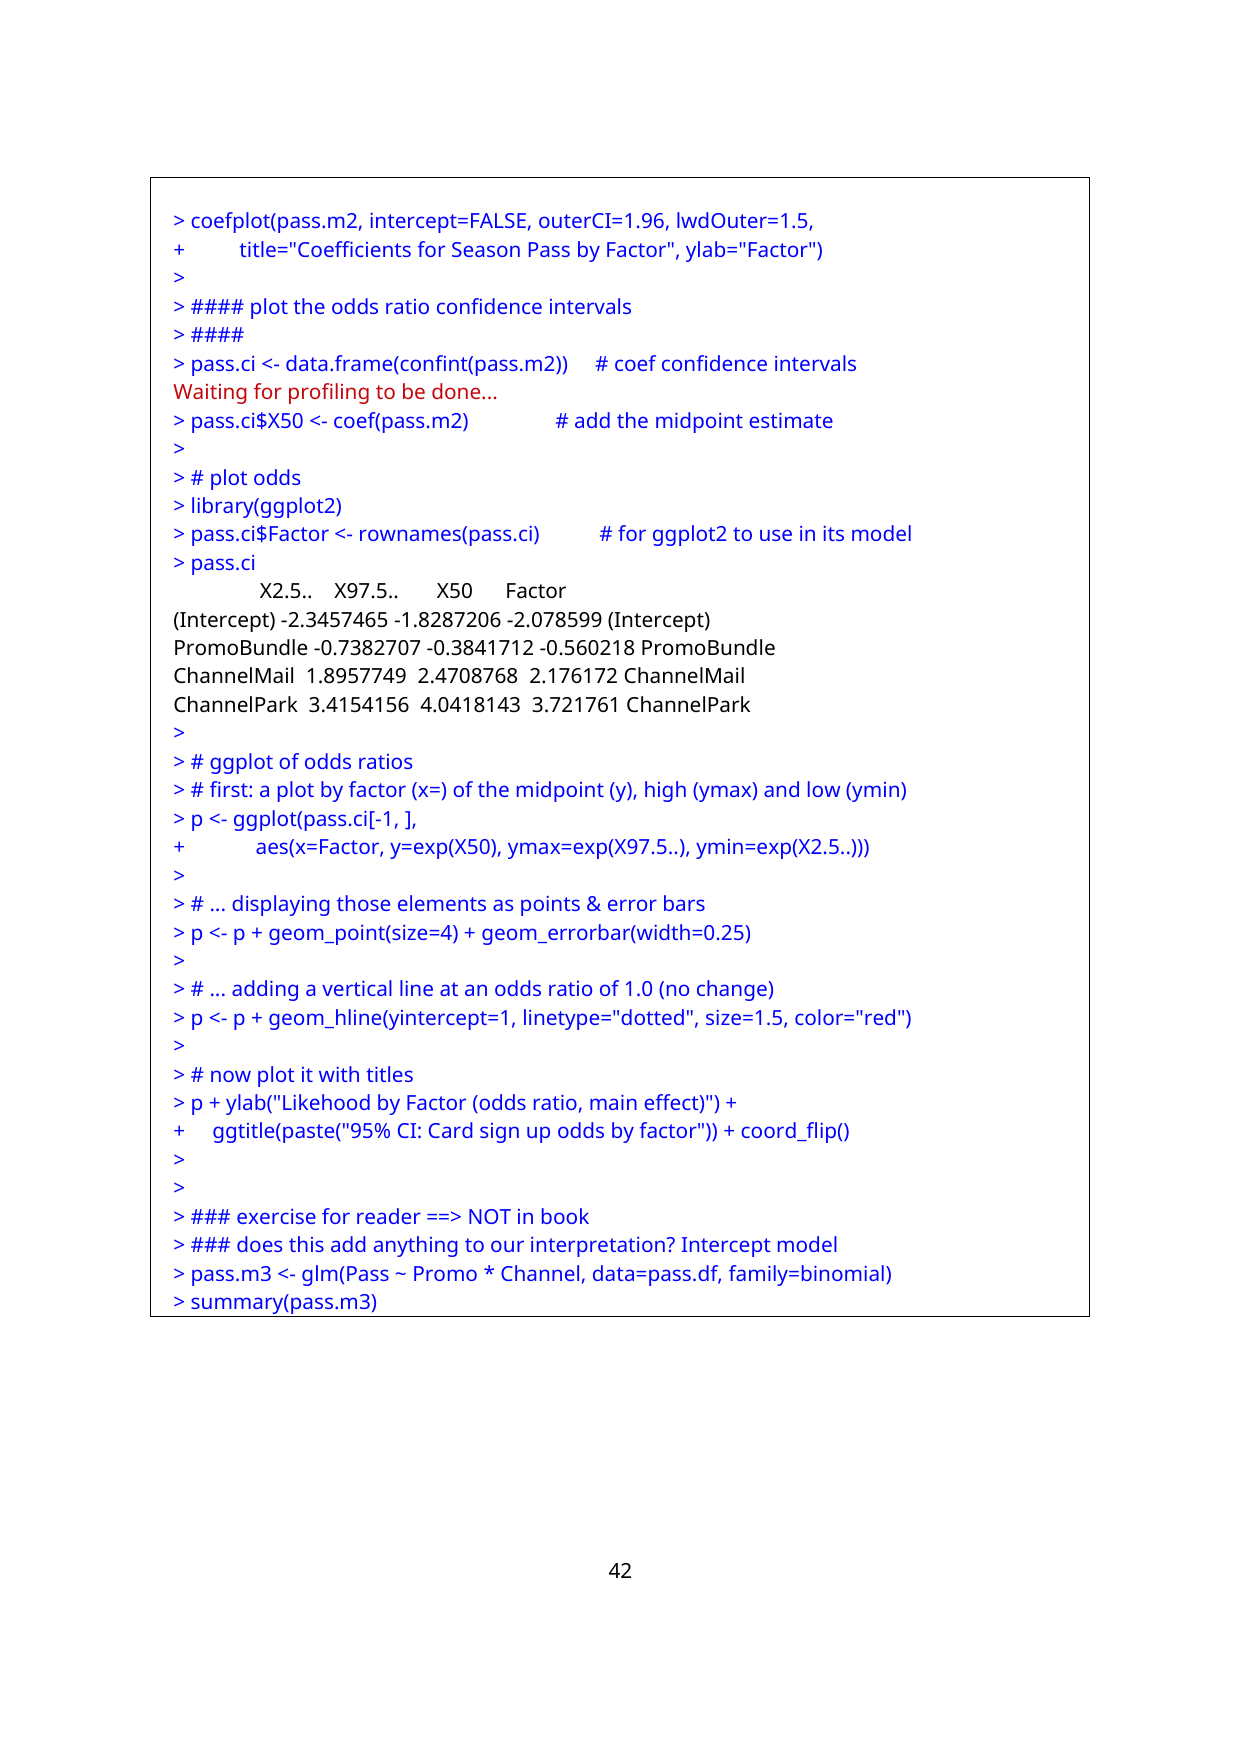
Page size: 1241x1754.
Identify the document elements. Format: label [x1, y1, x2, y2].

table_header [151, 178, 162, 1316]
table_header [1078, 178, 1089, 1316]
